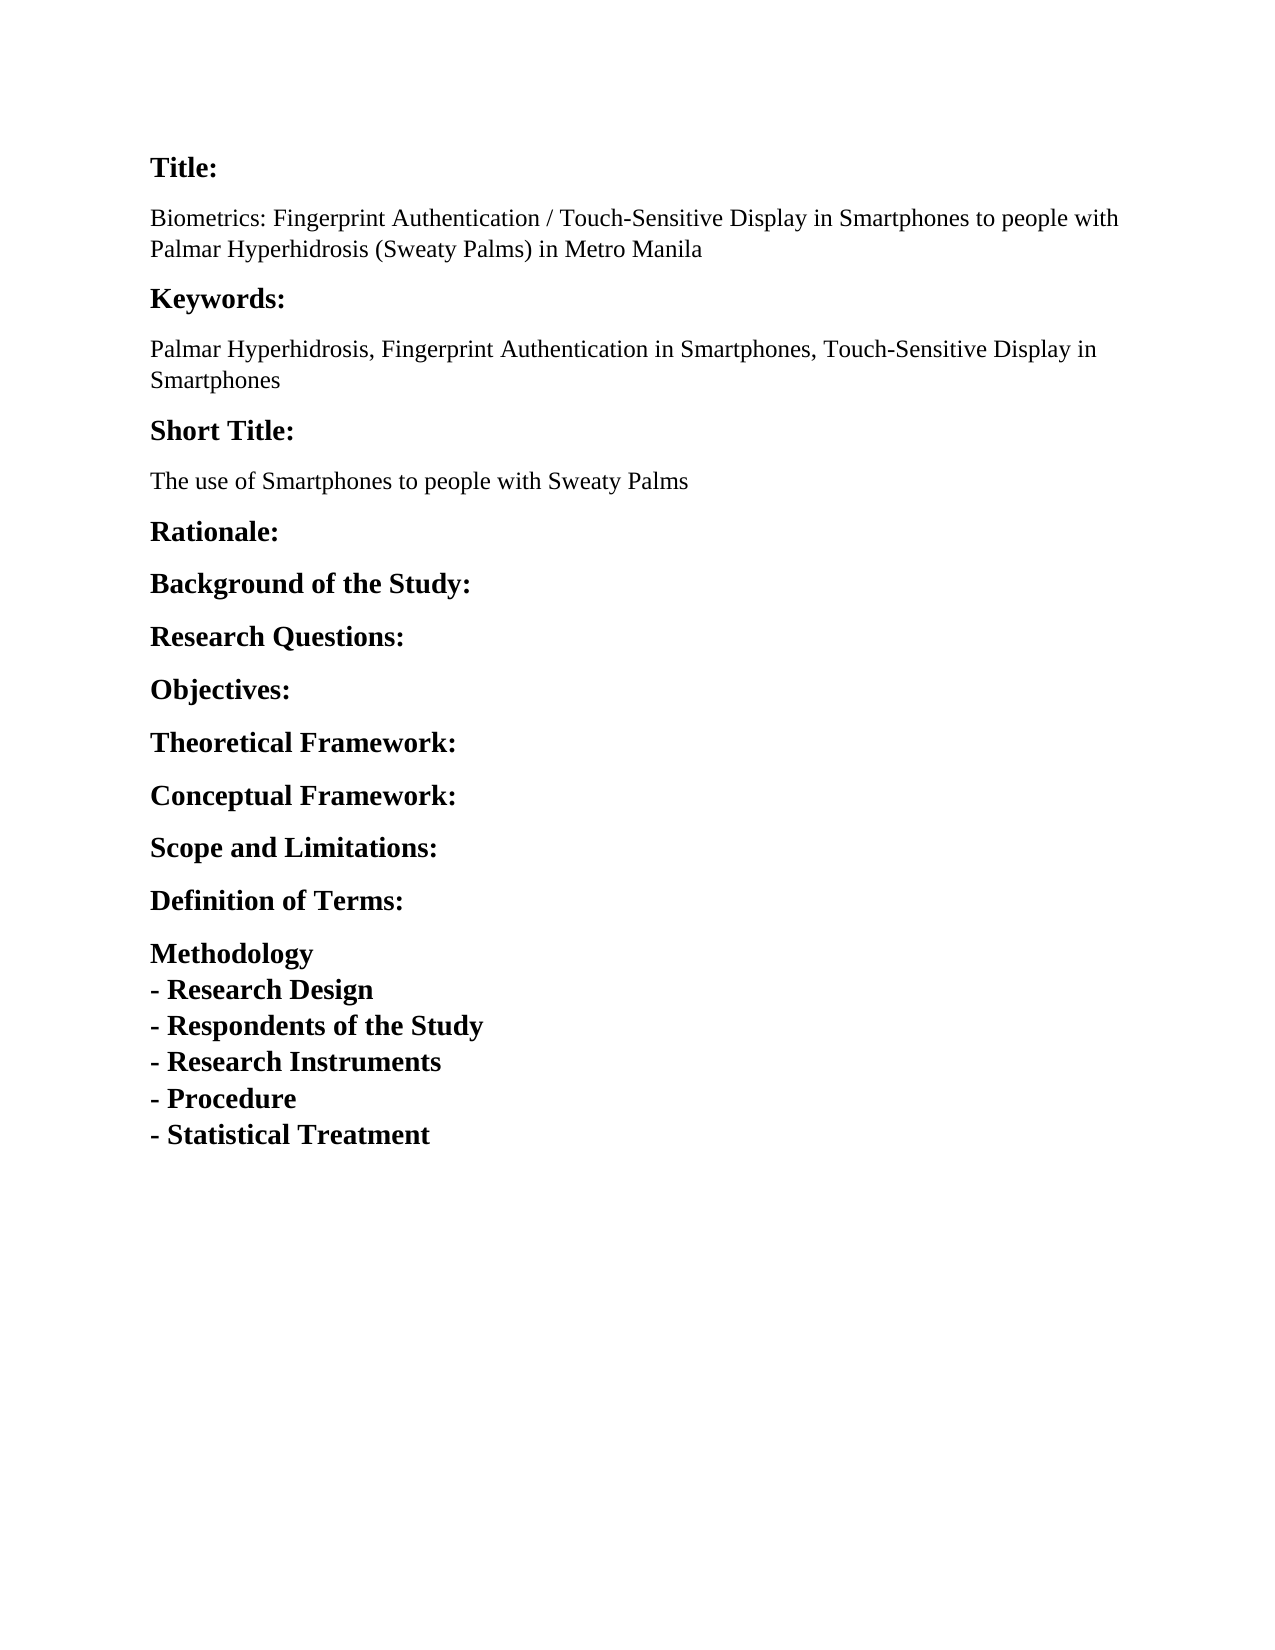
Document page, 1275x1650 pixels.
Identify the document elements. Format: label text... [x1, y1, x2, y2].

text Definition of Terms: [150, 883, 1125, 917]
text Short Title: [150, 413, 1125, 447]
text The use of Smartphones to people with Sweaty Palms [150, 466, 1125, 495]
text Theoretical Framework: [150, 725, 1125, 758]
text Objectives: [150, 672, 1125, 706]
text Conceptual Framework: [150, 778, 1125, 811]
text Biometrics: Fingerprint Authentication / Touch-Sensitive Display in Smartphones to people with Palmar Hyperhidrosis (Sweaty Palms) in Metro Manila [150, 203, 1125, 263]
text Keywords: [150, 282, 1125, 315]
text Methodology - Research Design - Respondents of the Study - Research Instruments - Procedure - Statistical Treatment [150, 936, 1125, 1150]
text Research Questions: [150, 619, 1125, 653]
text Title: [150, 150, 1125, 183]
text Background of the Study: [150, 566, 1125, 600]
text Rationale: [150, 514, 1125, 547]
text Scope and Limitations: [150, 831, 1125, 864]
text Palmar Hyperhidrosis, Fingerprint Authentication in Smartphones, Touch-Sensitive Display in Smartphones [150, 334, 1125, 394]
